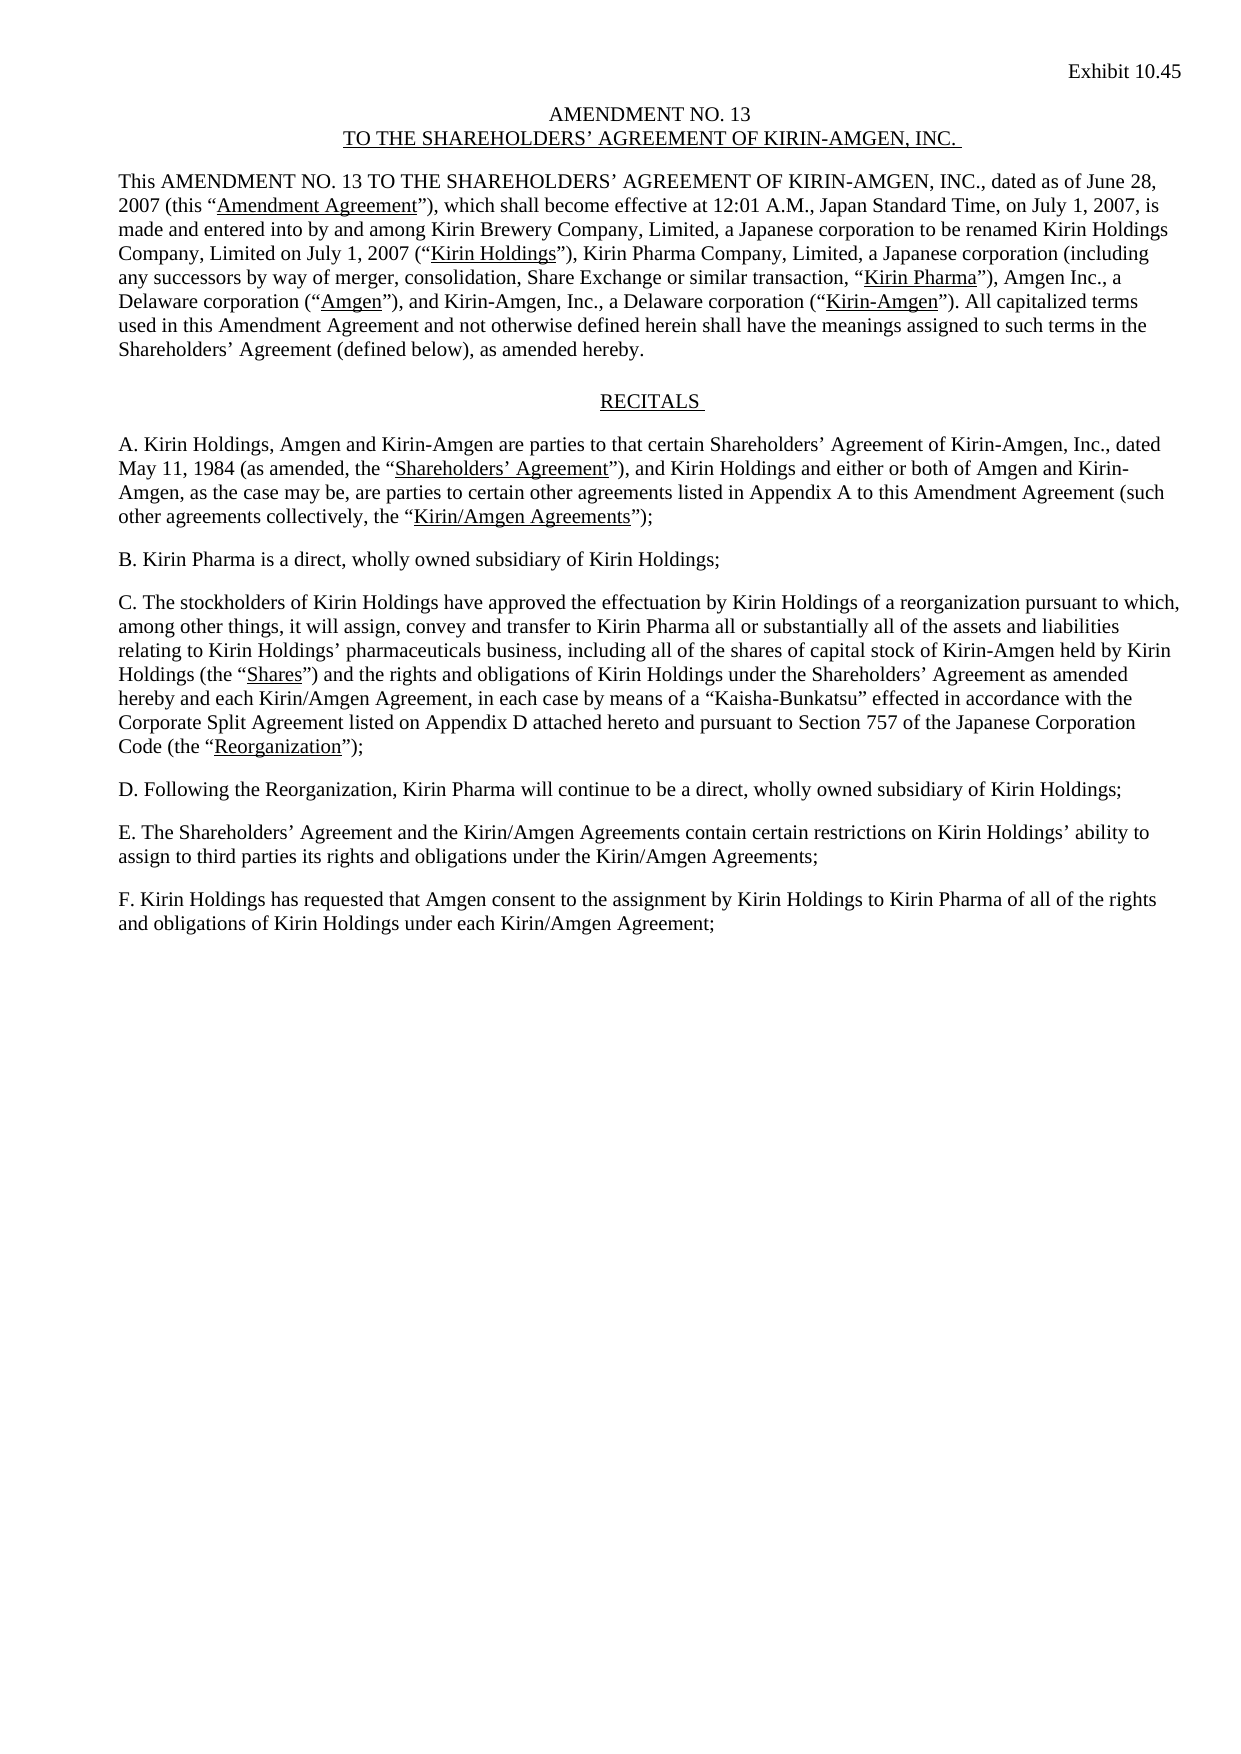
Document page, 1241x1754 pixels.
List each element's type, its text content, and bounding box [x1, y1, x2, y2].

text RECITALS [118, 389, 1181, 413]
text E. The Shareholders’ Agreement and the Kirin/Amgen Agreements contain certain restrictions on Kirin Holdings’ ability to assign to third parties its rights and obligations under the Kirin/Amgen Agreements; [118, 820, 1181, 868]
text B. Kirin Pharma is a direct, wholly owned subsidiary of Kirin Holdings; [118, 547, 1181, 571]
text D. Following the Reorganization, Kirin Pharma will continue to be a direct, wholly owned subsidiary of Kirin Holdings; [118, 777, 1181, 801]
text This AMENDMENT NO. 13 TO THE SHAREHOLDERS’ AGREEMENT OF KIRIN-AMGEN, INC., dated as of June 28, 2007 (this “Amendment Agreement”), which shall become effective at 12:01 A.M., Japan Standard Time, on July 1, 2007, is made and entered into by and among Kirin Brewery Company, Limited, a Japanese corporation to be renamed Kirin Holdings Company, Limited on July 1, 2007 (“Kirin Holdings”), Kirin Pharma Company, Limited, a Japanese corporation (including any successors by way of merger, consolidation, Share Exchange or similar transaction, “Kirin Pharma”), Amgen Inc., a Delaware corporation (“Amgen”), and Kirin-Amgen, Inc., a Delaware corporation (“Kirin-Amgen”). All capitalized terms used in this Amendment Agreement and not otherwise defined herein shall have the meanings assigned to such terms in the Shareholders’ Agreement (defined below), as amended hereby. [118, 169, 1181, 361]
text A. Kirin Holdings, Amgen and Kirin-Amgen are parties to that certain Shareholders’ Agreement of Kirin-Amgen, Inc., dated May 11, 1984 (as amended, the “Shareholders’ Agreement”), and Kirin Holdings and either or both of Amgen and Kirin-Amgen, as the case may be, are parties to certain other agreements listed in Appendix A to this Amendment Agreement (such other agreements collectively, the “Kirin/Amgen Agreements”); [118, 432, 1181, 528]
text C. The stockholders of Kirin Holdings have approved the effectuation by Kirin Holdings of a reorganization pursuant to which, among other things, it will assign, convey and transfer to Kirin Pharma all or substantially all of the assets and liabilities relating to Kirin Holdings’ pharmaceuticals business, including all of the shares of capital stock of Kirin-Amgen held by Kirin Holdings (the “Shares”) and the rights and obligations of Kirin Holdings under the Shareholders’ Agreement as amended hereby and each Kirin/Amgen Agreement, in each case by means of a “Kaisha-Bunkatsu” effected in accordance with the Corporate Split Agreement listed on Appendix D attached hereto and pursuant to Section 757 of the Japanese Corporation Code (the “Reorganization”); [118, 590, 1181, 758]
text TO THE SHAREHOLDERS’ AGREEMENT OF KIRIN-AMGEN, INC. [118, 126, 1181, 150]
text AMENDMENT NO. 13 [118, 102, 1181, 126]
text Exhibit 10.45 [118, 59, 1181, 83]
text F. Kirin Holdings has requested that Amgen consent to the assignment by Kirin Holdings to Kirin Pharma of all of the rights and obligations of Kirin Holdings under each Kirin/Amgen Agreement; [118, 887, 1181, 935]
